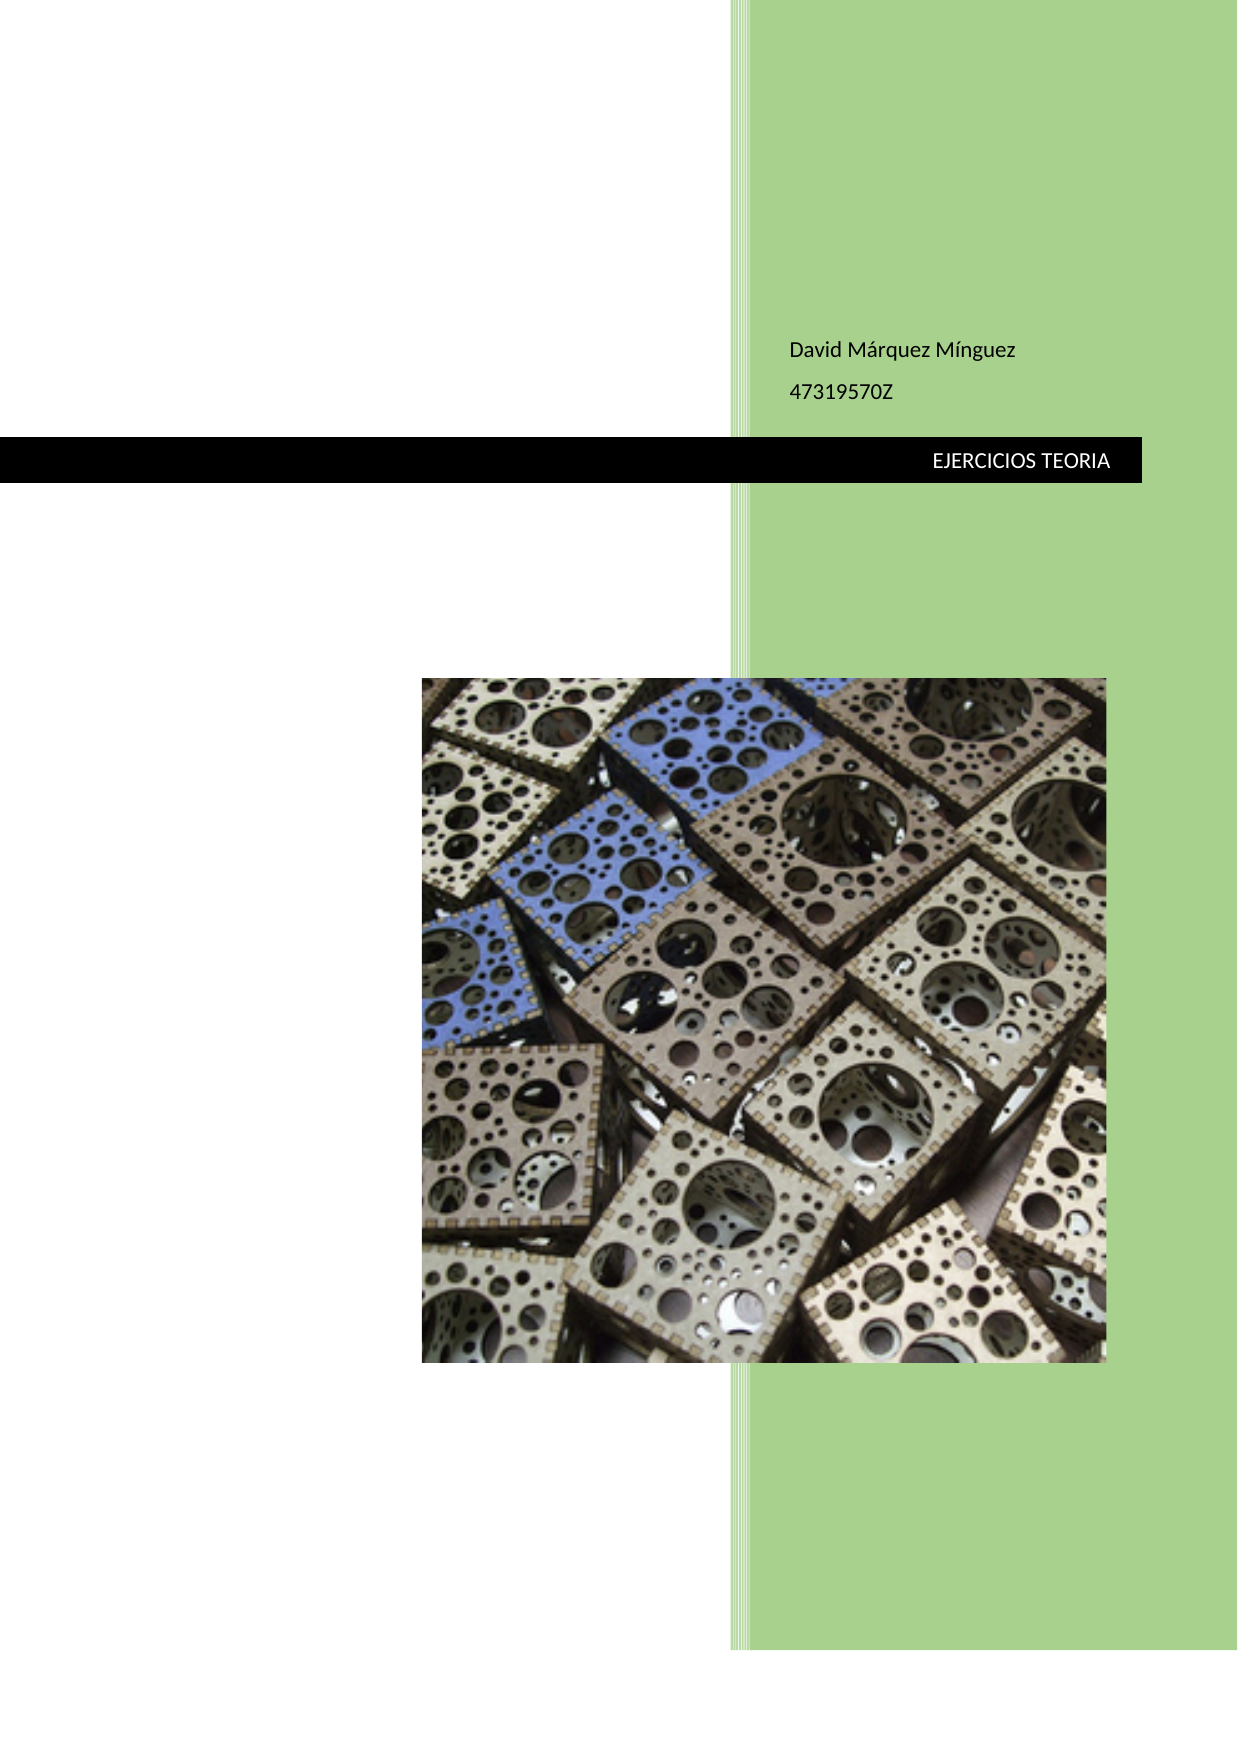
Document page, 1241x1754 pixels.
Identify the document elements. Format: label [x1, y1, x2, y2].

picture [421, 678, 1107, 1363]
